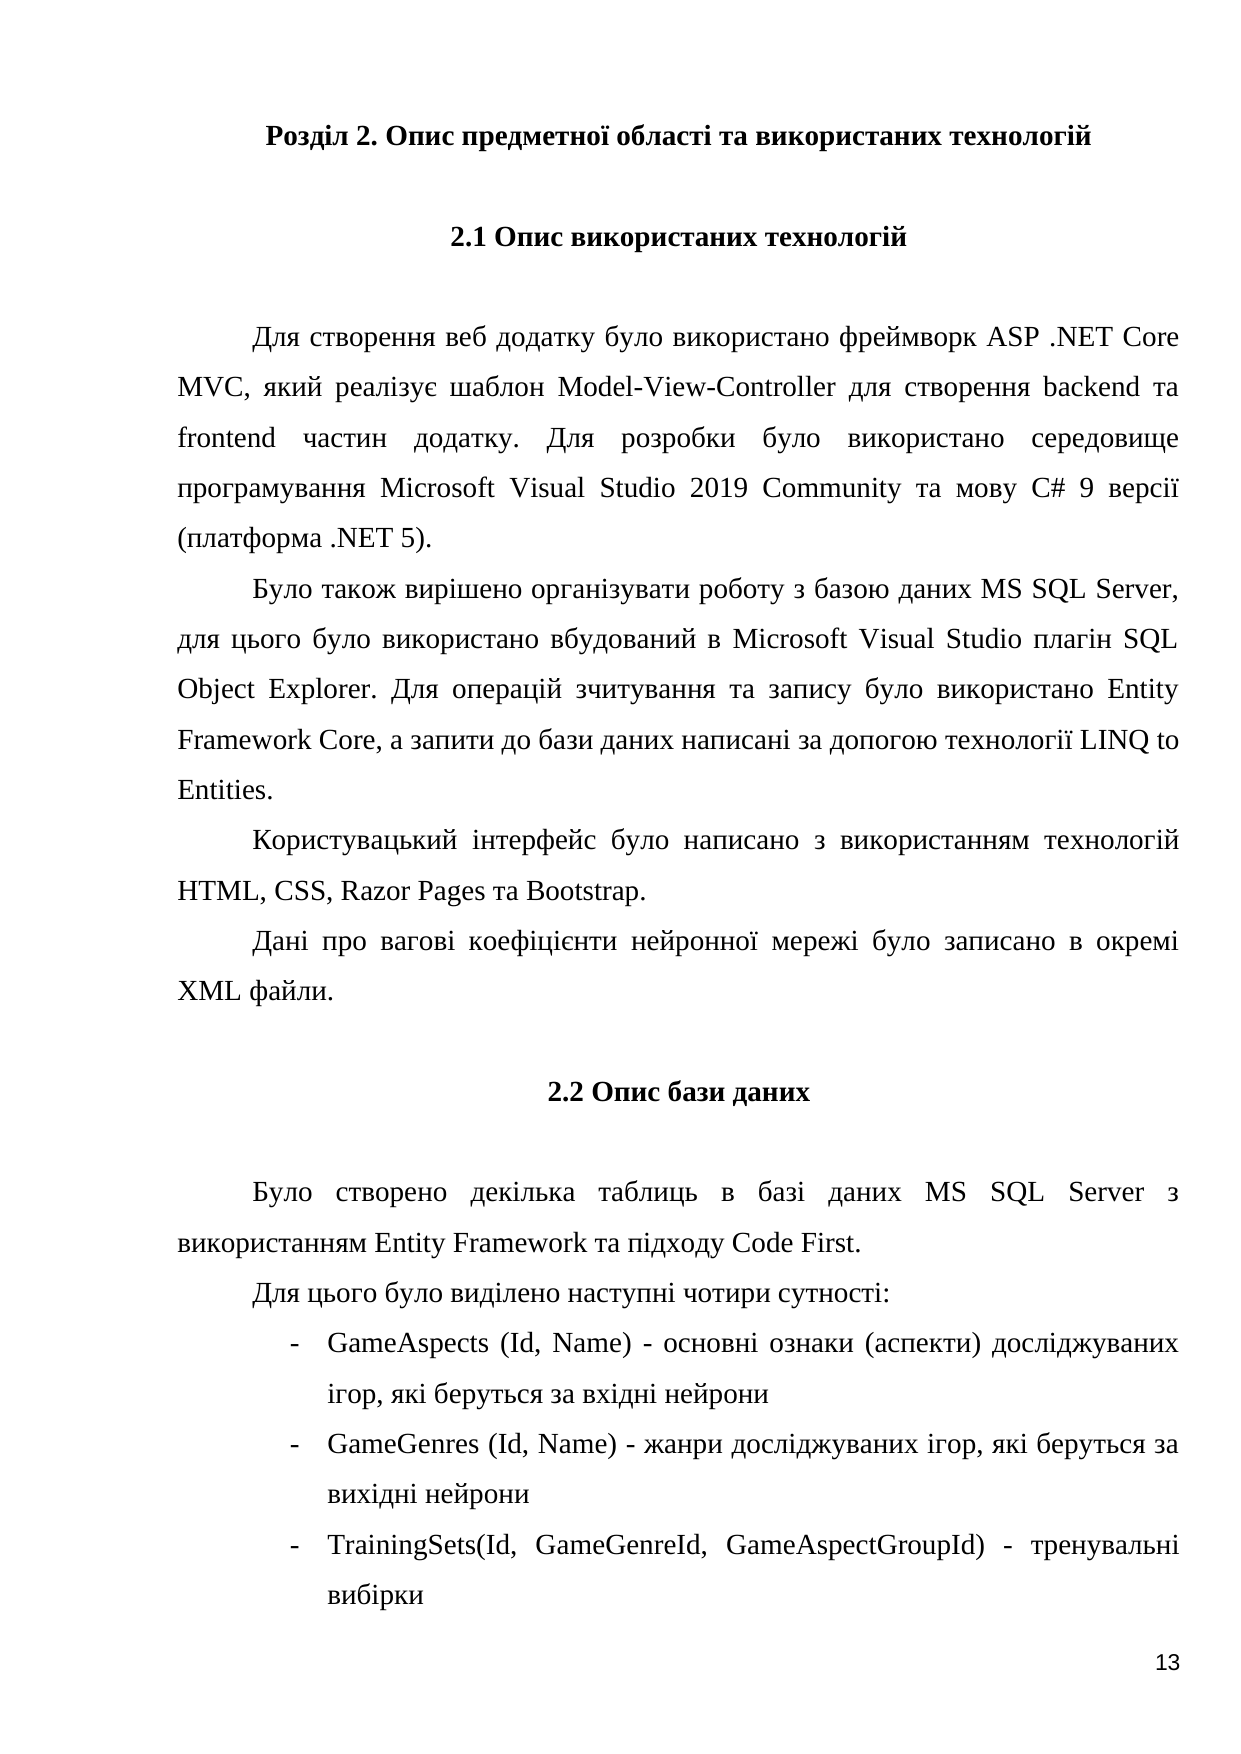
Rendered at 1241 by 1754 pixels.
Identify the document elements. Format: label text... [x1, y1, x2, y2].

text Було створено декілька таблиць в базі даних MS SQL Server з використанням Entity Framework та підходу Code First. [177, 1174, 1180, 1258]
list GameAspects (Id, Name) - основні ознаки (аспекти) досліджуваних ігор, які беруться за вхідні нейрони [289, 1326, 1180, 1409]
text Для створення веб додатку було використано фреймворк ASP .NET Core MVC, який реалізує шаблон Model-View-Controller для створення backend та frontend частин додатку. Для розробки було використано середовище програмування Microsoft Visual Studio 2019 Community та мову C# 9 версії (платформа .NET 5). [177, 319, 1180, 554]
subtitle 2.2 Опис бази даних [177, 1074, 1180, 1107]
subtitle Розділ 2. Опис предметної області та використаних технологій [177, 118, 1180, 152]
text Дані про вагові коефіцієнти нейронної мережі було записано в окремі XML файли. [177, 923, 1180, 1007]
list TrainingSets(Id, GameGenreId, GameAspectGroupId) - тренувальні вибірки [289, 1527, 1180, 1611]
text Було також вирішено організувати роботу з базою даних MS SQL Server, для цього було використано вбудований в Microsoft Visual Studio плагін SQL Object Explorer. Для операцій зчитування та запису було використано Entity Framework Core, а запити до бази даних написані за допогою технології LINQ to Entities. [177, 571, 1180, 806]
list GameGenres (Id, Name) - жанри досліджуваних ігор, які беруться за вихідні нейрони [289, 1426, 1180, 1510]
text Для цього було виділено наступні чотири сутності: [177, 1275, 1180, 1309]
subtitle 2.1 Опис використаних технологій [177, 219, 1180, 252]
text Користувацький інтерфейс було написано з використанням технологій HTML, CSS, Razor Pages та Bootstrap. [177, 822, 1180, 906]
